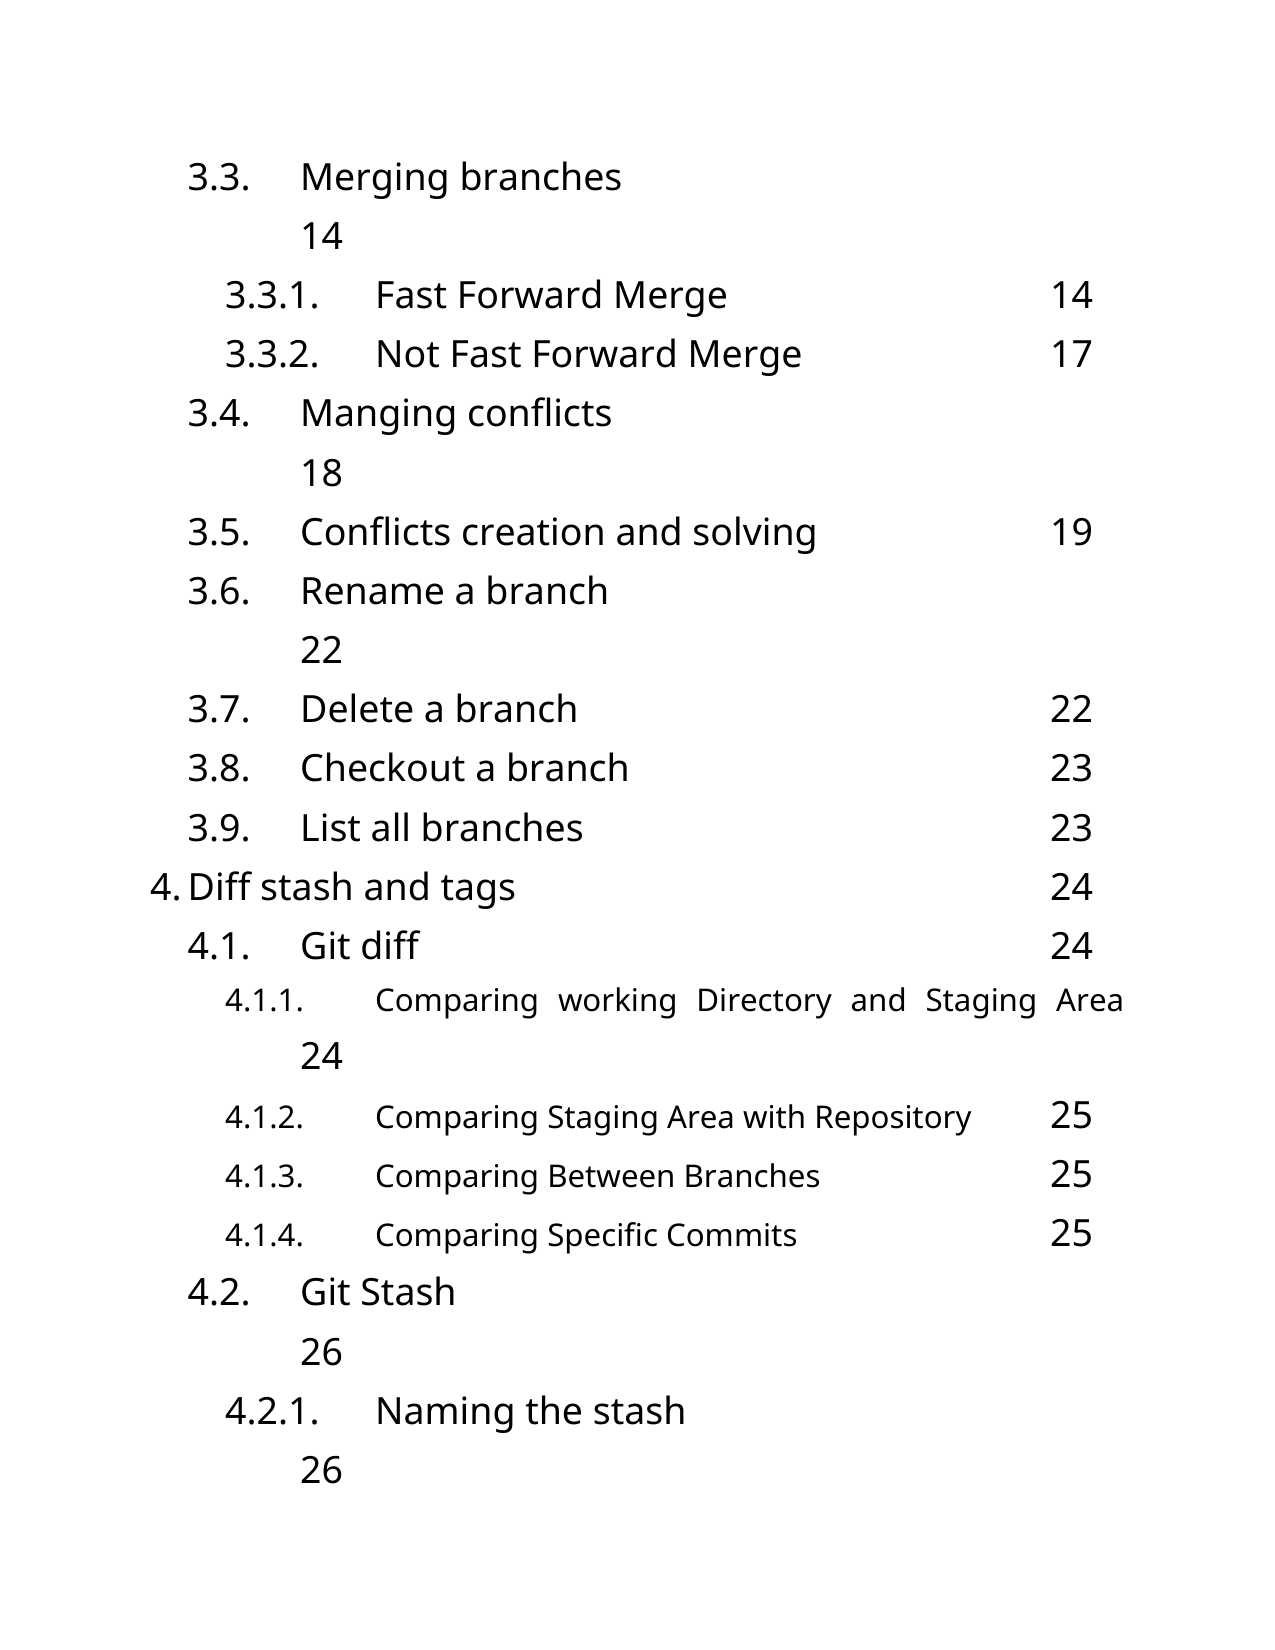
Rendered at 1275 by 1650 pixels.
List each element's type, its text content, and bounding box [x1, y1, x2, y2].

list Comparing Between Branches 25 [225, 1147, 1125, 1198]
list Conflicts creation and solving 19 [187, 505, 1125, 556]
list Checkout a branch 23 [187, 742, 1125, 793]
list Manging conflicts 18 [187, 387, 1125, 497]
list Comparing Specific Commits 25 [225, 1207, 1125, 1258]
list Naming the stash 26 [225, 1384, 1125, 1494]
list Comparing Staging Area with Repository 25 [225, 1088, 1125, 1139]
list Not Fast Forward Merge 17 [225, 327, 1125, 378]
list Merging branches 14 [187, 150, 1125, 260]
list Comparing working Directory and Staging Area 24 [225, 978, 1125, 1080]
list Rename a branch 22 [187, 564, 1125, 674]
list Fast Forward Merge 14 [225, 268, 1125, 319]
list Diff stash and tags 24 [150, 860, 1125, 911]
list List all branches 23 [187, 801, 1125, 852]
list Git diff 24 [187, 919, 1125, 970]
list Git Stash 26 [187, 1266, 1125, 1376]
list Delete a branch 22 [187, 682, 1125, 733]
